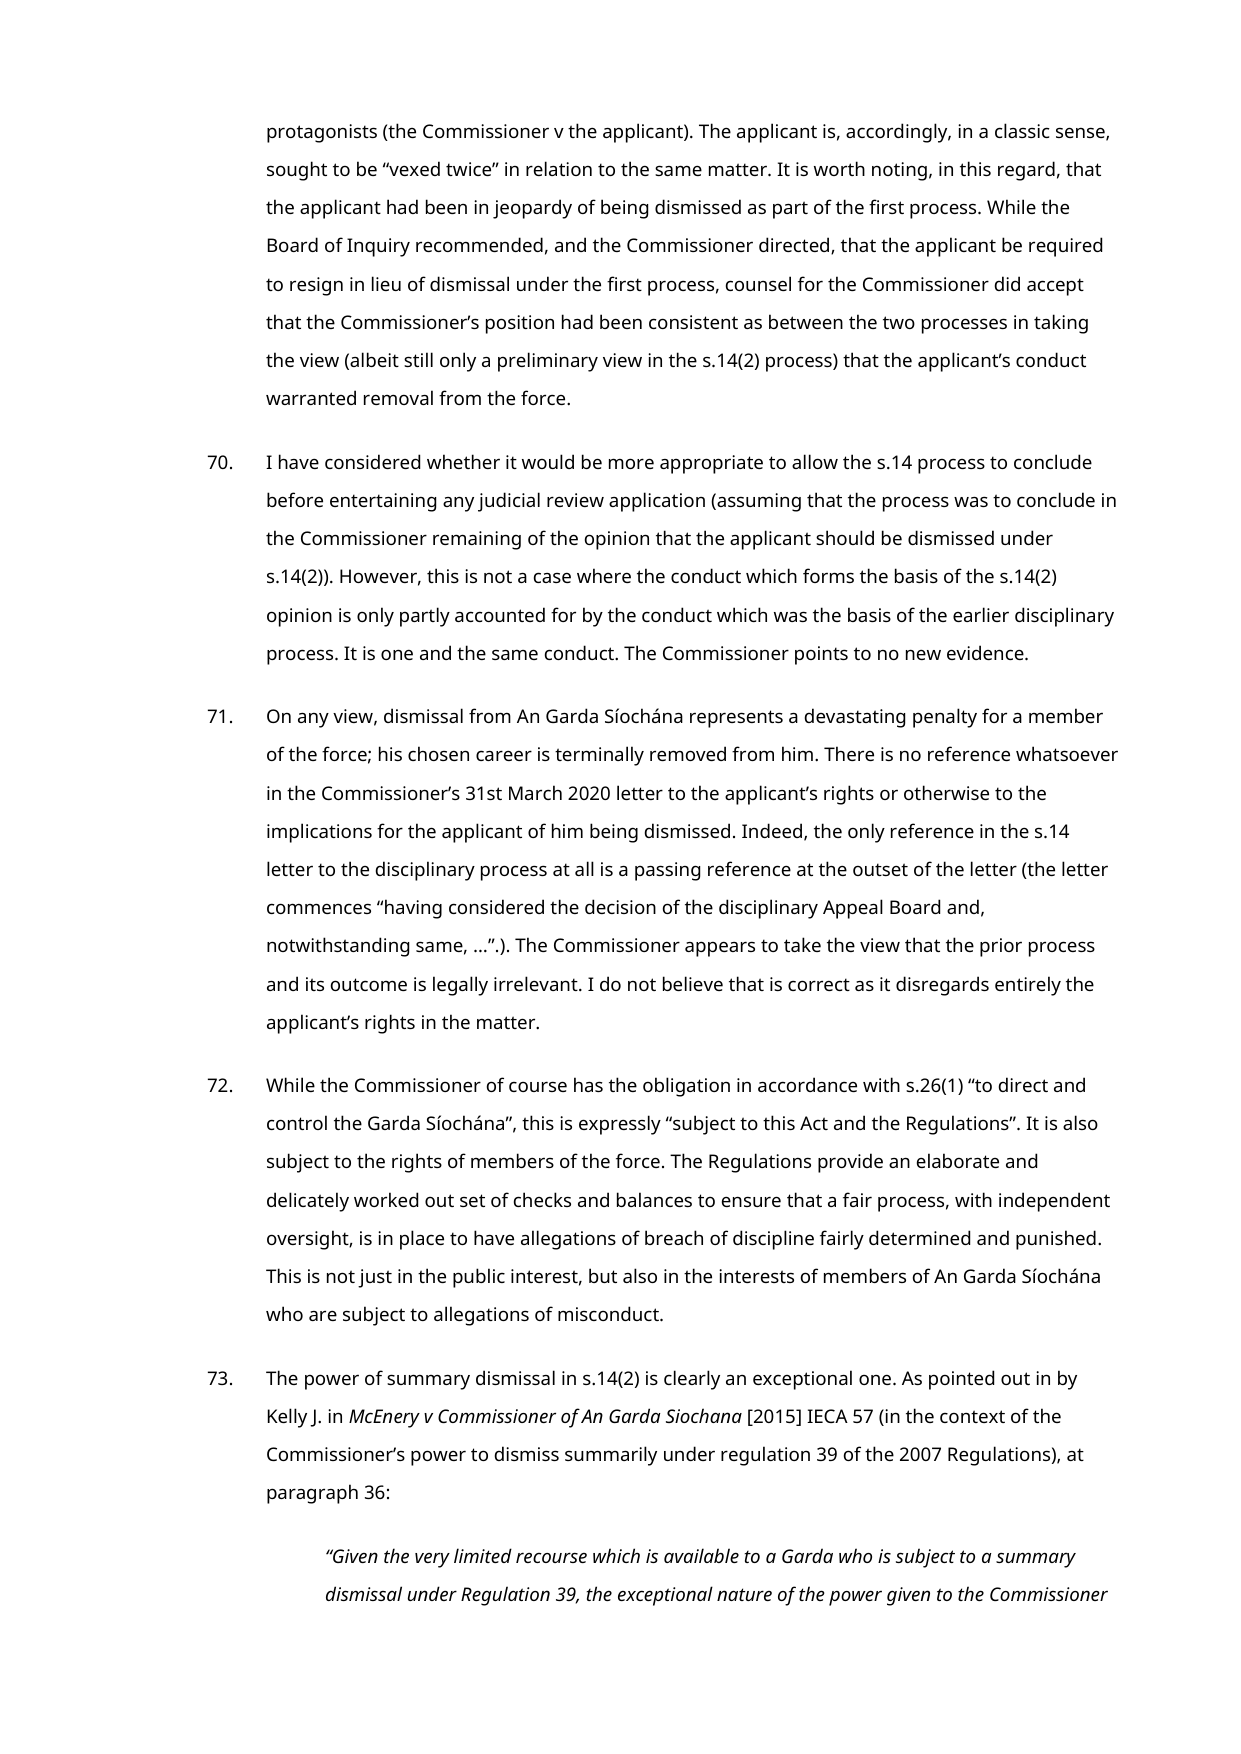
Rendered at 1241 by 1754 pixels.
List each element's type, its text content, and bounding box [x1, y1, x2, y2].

text 72. While the Commissioner of course has the obligation in accordance with s.26(1) “to direct and control the Garda Síochána”, this is expressly “subject to this Act and the Regulations”. It is also subject to the rights of members of the force. The Regulations provide an elaborate and delicately worked out set of checks and balances to ensure that a fair process, with independent oversight, is in place to have allegations of breach of discipline fairly determined and punished. This is not just in the public interest, but also in the interests of members of An Garda Síochána who are subject to allegations of misconduct. [207, 1072, 1122, 1327]
text 73. The power of summary dismissal in s.14(2) is clearly an exceptional one. As pointed out in by Kelly J. in McEnery v Commissioner of An Garda Siochana [2015] IECA 57 (in the context of the Commissioner’s power to dismiss summarily under regulation 39 of the 2007 Regulations), at paragraph 36: [207, 1365, 1122, 1505]
text 70. I have considered whether it would be more appropriate to allow the s.14 process to conclude before entertaining any judicial review application (assuming that the process was to conclude in the Commissioner remaining of the opinion that the applicant should be dismissed under s.14(2)). However, this is not a case where the conduct which forms the basis of the s.14(2) opinion is only partly accounted for by the conduct which was the basis of the earlier disciplinary process. It is one and the same conduct. The Commissioner points to no new evidence. [207, 449, 1122, 666]
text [207, 118, 1122, 411]
text 71. On any view, dismissal from An Garda Síochána represents a devastating penalty for a member of the force; his chosen career is terminally removed from him. There is no reference whatsoever in the Commissioner’s 31st March 2020 letter to the applicant’s rights or otherwise to the implications for the applicant of him being dismissed. Indeed, the only reference in the s.14 letter to the disciplinary process at all is a passing reference at the outset of the letter (the letter commences “having considered the decision of the disciplinary Appeal Board and, notwithstanding same, …”.). The Commissioner appears to take the view that the prior process and its outcome is legally irrelevant. I do not believe that is correct as it disregards entirely the applicant’s rights in the matter. [207, 703, 1122, 1035]
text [266, 1543, 1122, 1607]
